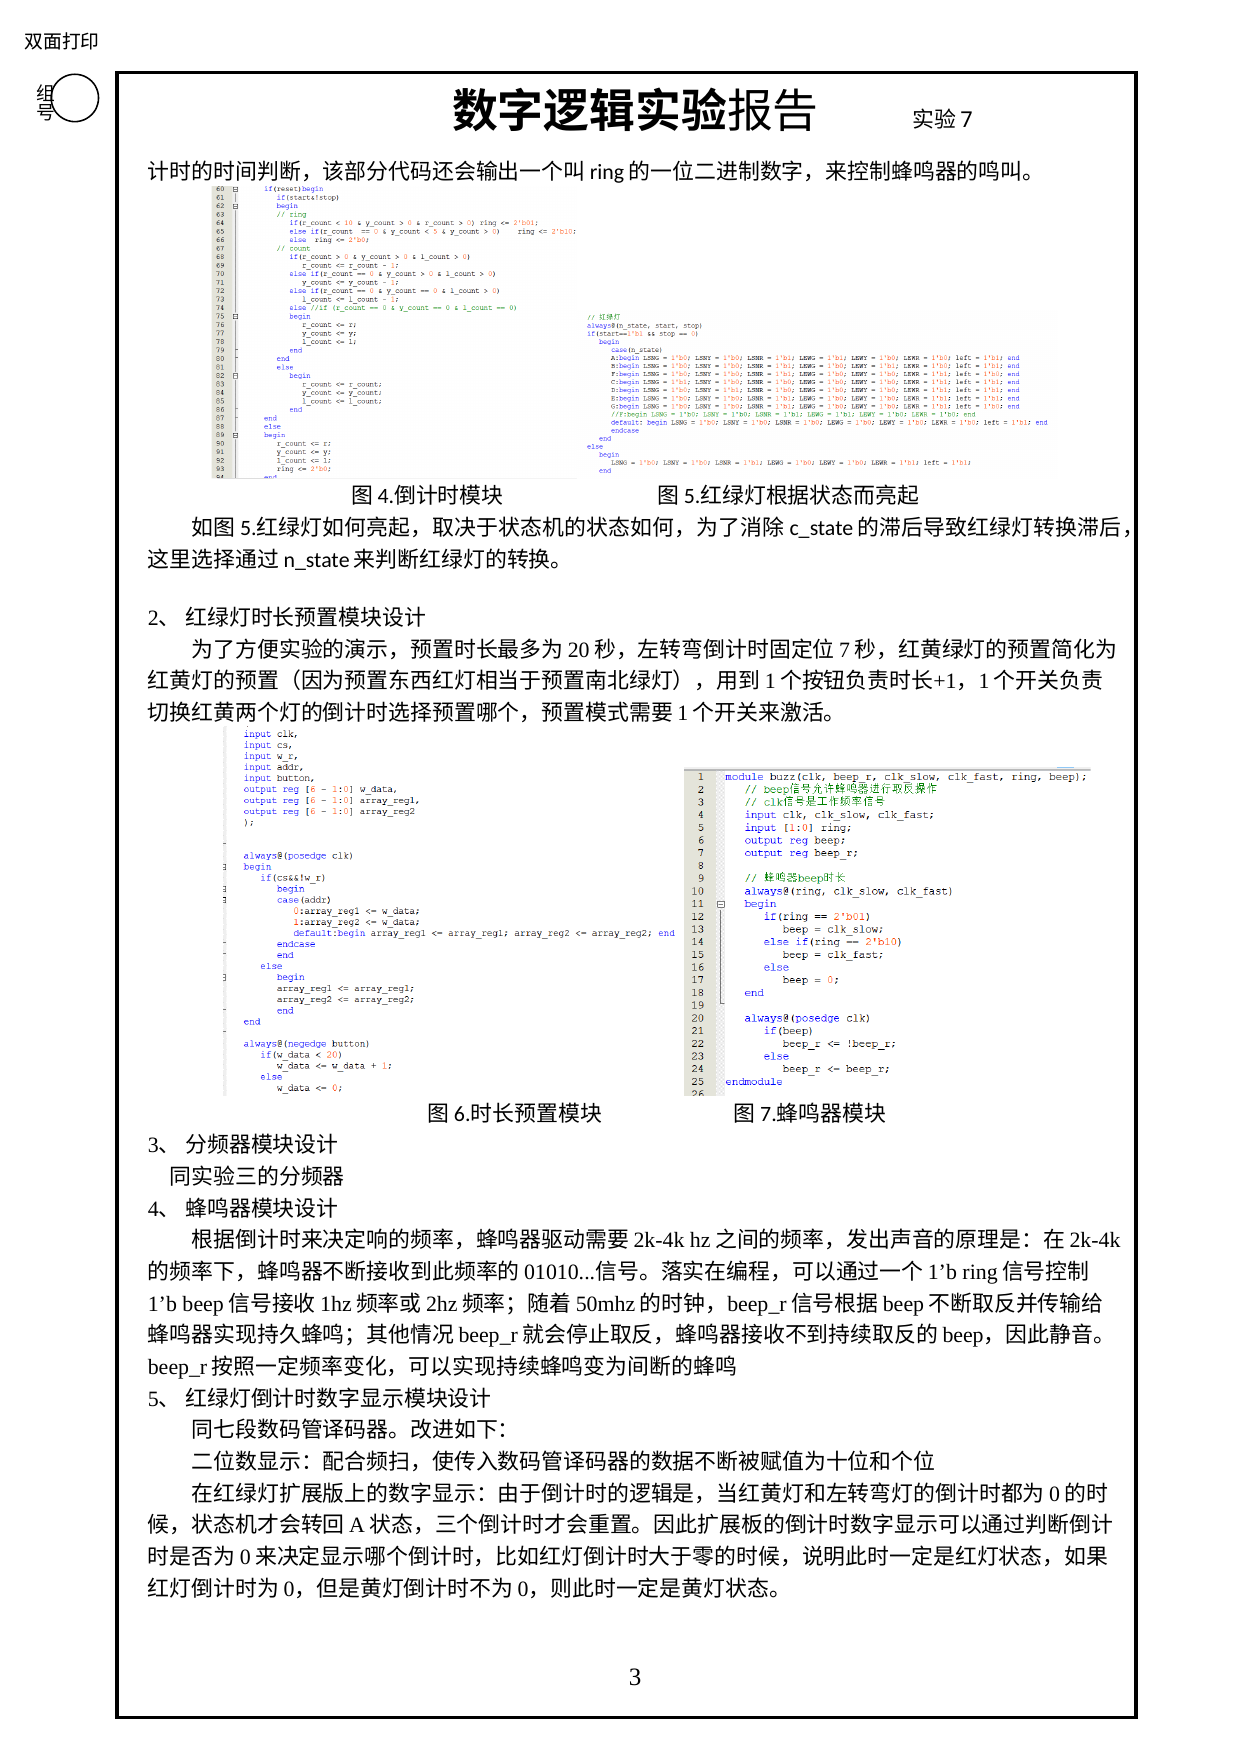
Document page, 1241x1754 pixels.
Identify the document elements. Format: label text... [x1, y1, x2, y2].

list 分频器模块设计 [148, 1127, 1122, 1159]
picture [211, 186, 1059, 479]
list 同七段数码管译码器。改进如下： [148, 1412, 1122, 1444]
list 二位数显示：配合频扫，使传入数码管译码器的数据不断被赋值为十位和个位 [148, 1444, 1122, 1476]
list 为了方便实验的演示，预置时长最多为20秒，左转弯倒计时固定位7秒，红黄绿灯的预置简化为红黄灯的预置（因为预置东西红灯相当于预置南北绿灯），用到1个按钮负责时长+1，1个开关负责切换红黄两个灯的倒计时选择预置哪个，预置模式需要1个开关来激活。 [148, 632, 1122, 727]
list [148, 154, 1122, 186]
list 图6.时长预置模块 图7.蜂鸣器模块 [148, 1096, 1122, 1127]
list 同实验三的分频器 [148, 1159, 1122, 1191]
list 在红绿灯扩展版上的数字显示：由于倒计时的逻辑是，当红黄灯和左转弯灯的倒计时都为0的时候，状态机才会转回A状态，三个倒计时才会重置。因此扩展板的倒计时数字显示可以通过判断倒计时是否为0来决定显示哪个倒计时，比如红灯倒计时大于零的时候，说明此时一定是红灯状态，如果红灯倒计时为0，但是黄灯倒计时不为0，则此时一定是黄灯状态。 [148, 1476, 1122, 1602]
list 蜂鸣器模块设计 [148, 1191, 1122, 1222]
list 根据倒计时来决定响的频率，蜂鸣器驱动需要2k-4k hz之间的频率，发出声音的原理是：在2k-4k的频率下，蜂鸣器不断接收到此频率的01010...信号。落实在编程，可以通过一个1’b ring信号控制1’b beep信号接收1hz频率或2hz频率；随着50mhz的时钟，beep_r信号根据beep不断取反并传输给蜂鸣器实现持久蜂鸣；其他情况beep_r就会停止取反，蜂鸣器接收不到持续取反的beep，因此静音。beep_r按照一定频率变化，可以实现持续蜂鸣变为间断的蜂鸣 [148, 1222, 1122, 1381]
picture [223, 726, 1091, 1096]
list 如图5.红绿灯如何亮起，取决于状态机的状态如何，为了消除c_state的滞后导致红绿灯转换滞后，这里选择通过n_state来判断红绿灯的转换。 [148, 510, 1122, 573]
list 图4.倒计时模块 图5.红绿灯根据状态而亮起 [148, 478, 1122, 510]
list 红绿灯倒计时数字显示模块设计 [148, 1381, 1122, 1412]
list 红绿灯时长预置模块设计 [148, 600, 1122, 632]
